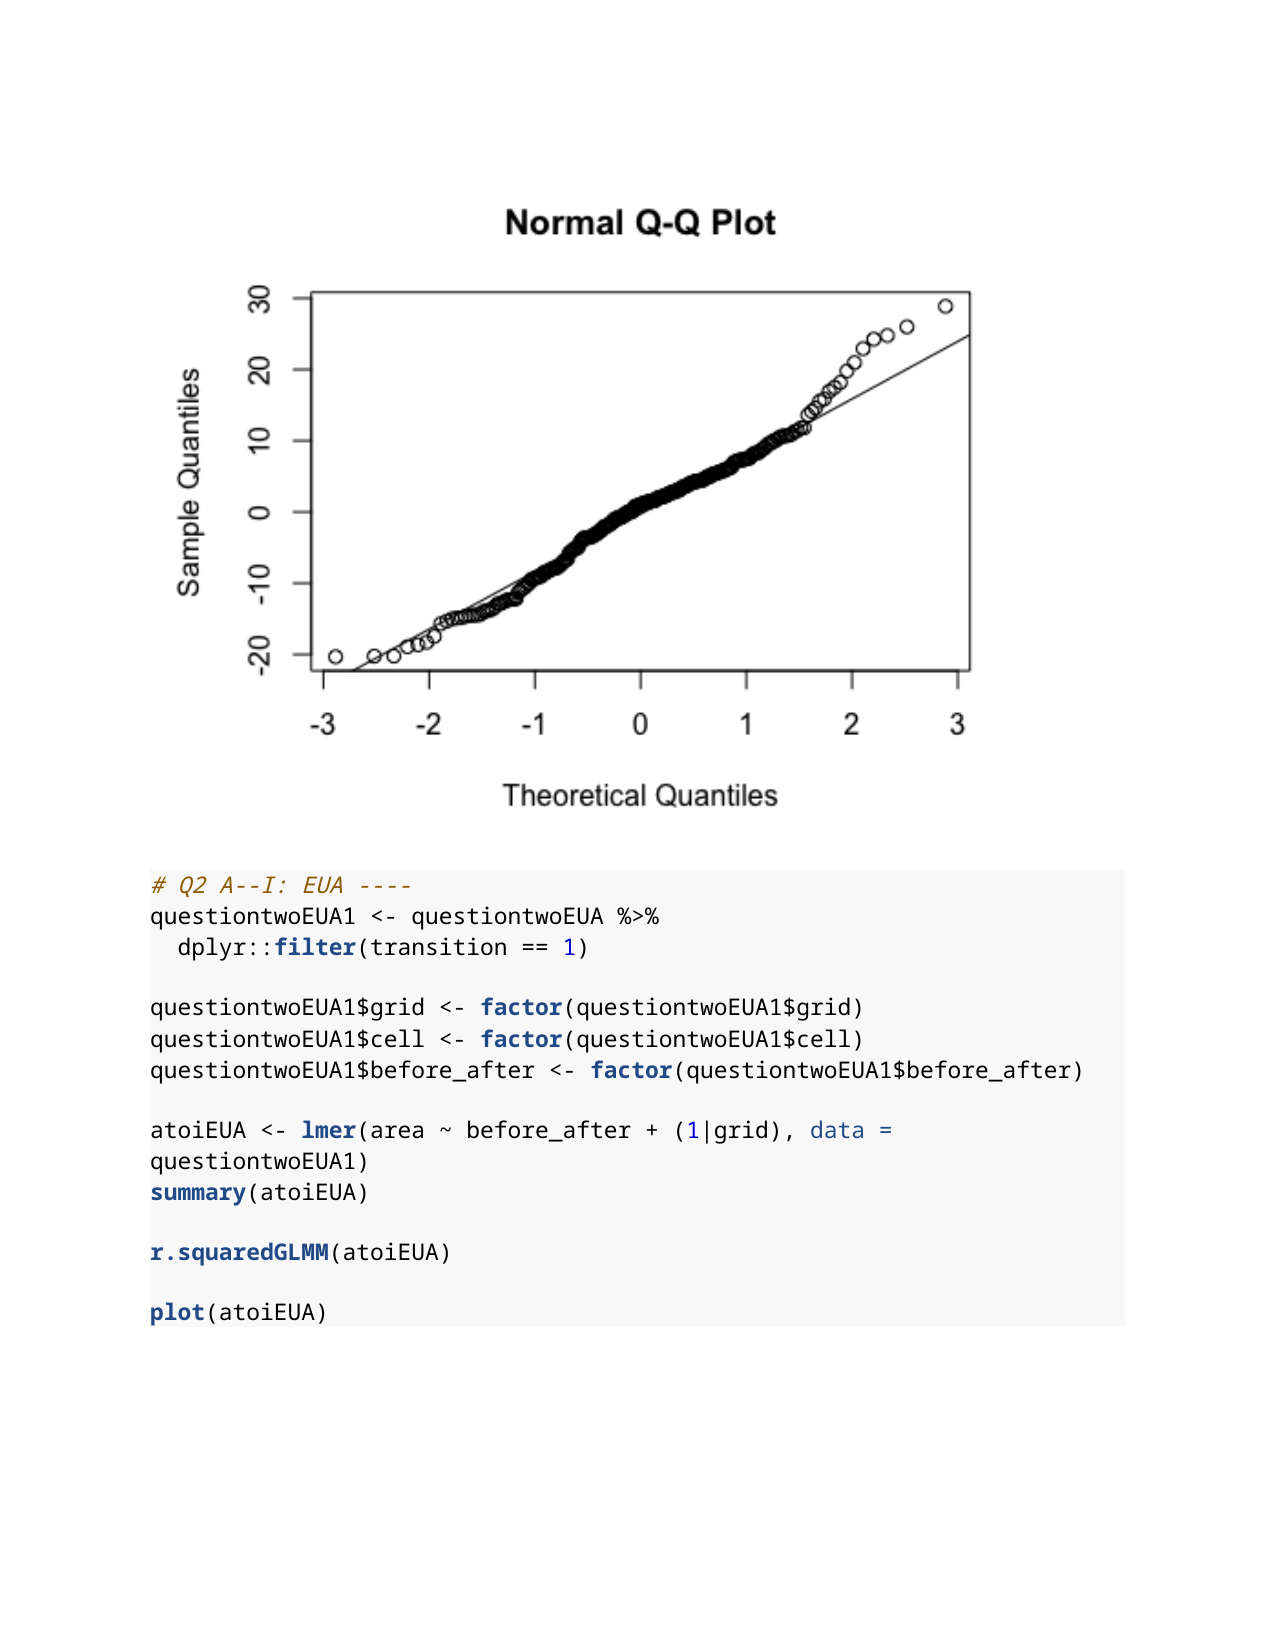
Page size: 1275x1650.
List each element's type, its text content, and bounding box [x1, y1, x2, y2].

text # Q2 A--I: EUA ---- questiontwoEUA1 <- questiontwoEUA %>% dplyr::filter(transition == 1) questiontwoEUA1$grid <- factor(questiontwoEUA1$grid) questiontwoEUA1$cell <- factor(questiontwoEUA1$cell) questiontwoEUA1$before_after <- factor(questiontwoEUA1$before_after) atoiEUA <- lmer(area ~ before_after + (1|grid), data = questiontwoEUA1) summary(atoiEUA) r.squaredGLMM(atoiEUA) plot(atoiEUA) [150, 869, 1125, 1327]
picture [168, 150, 1044, 850]
